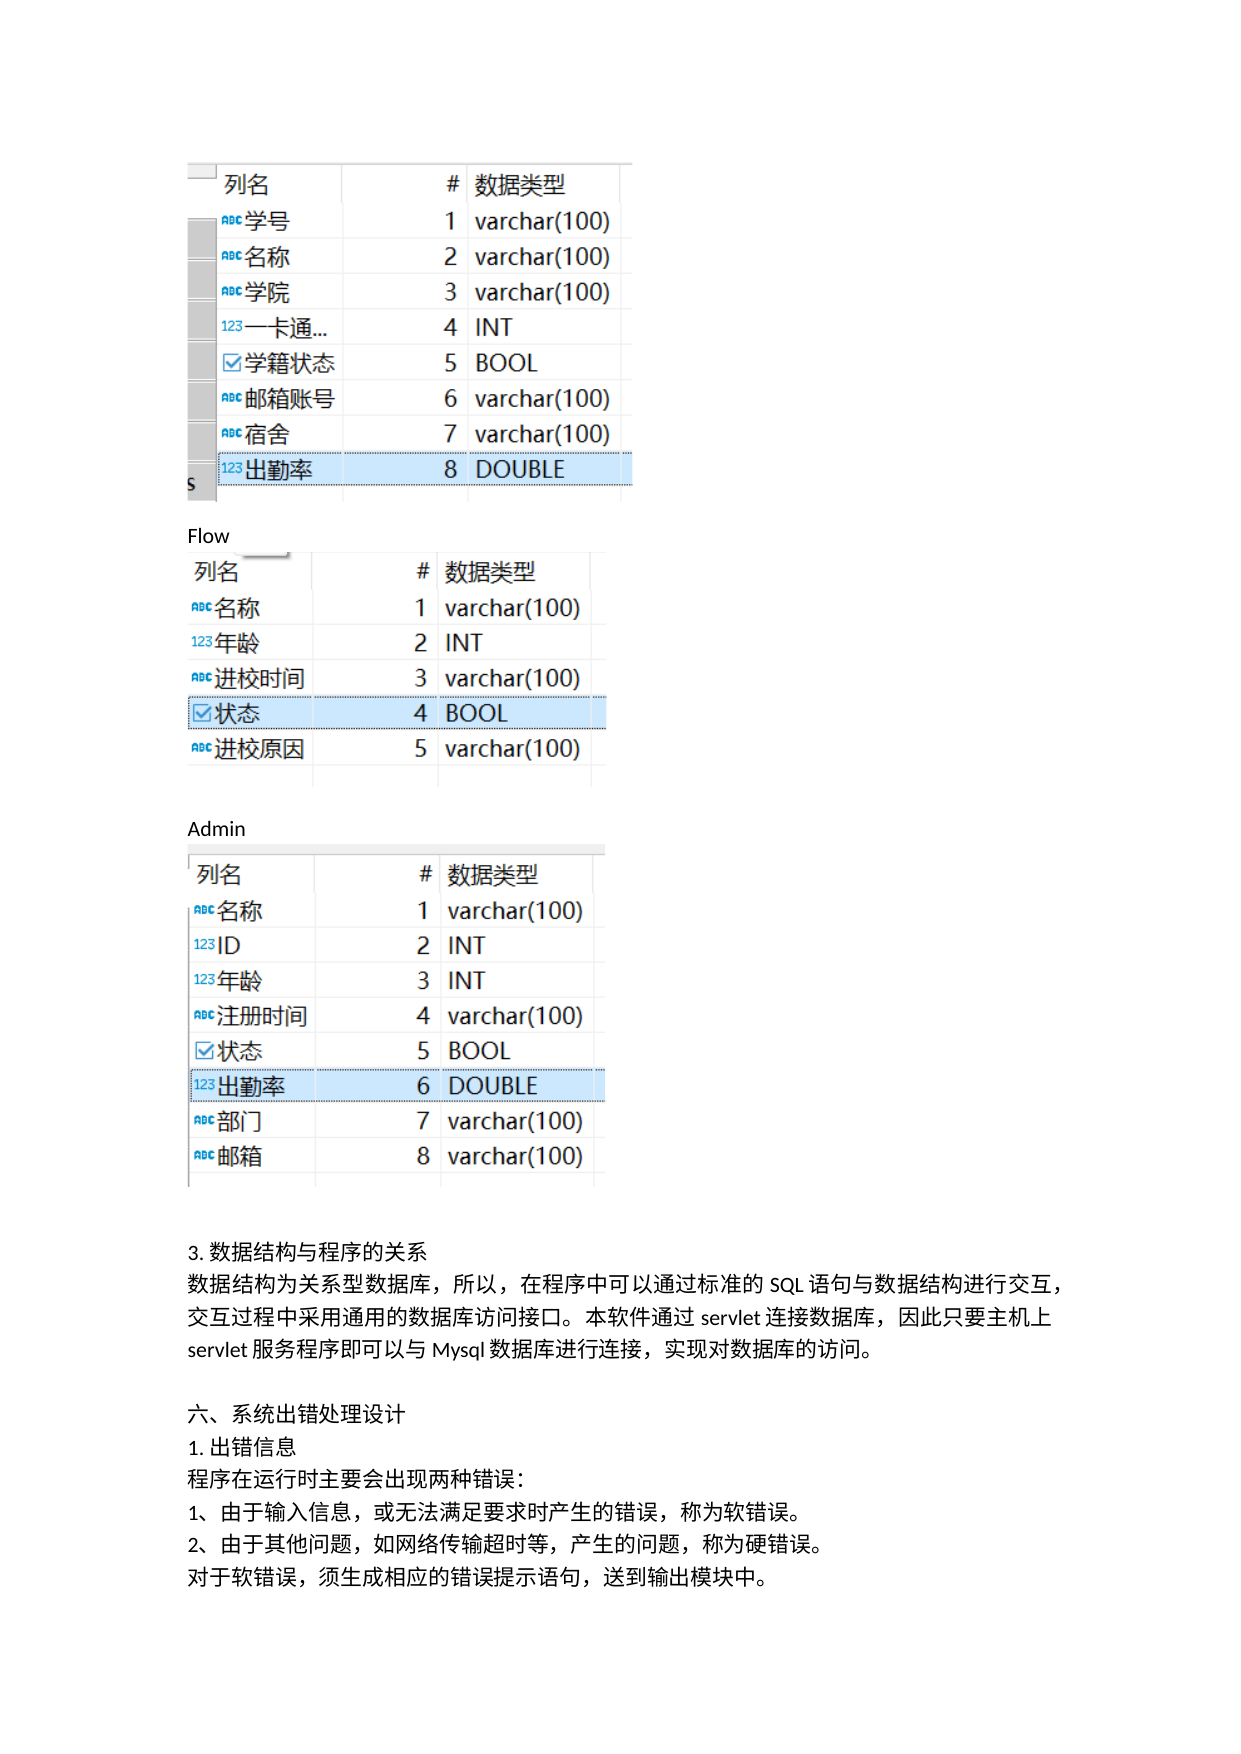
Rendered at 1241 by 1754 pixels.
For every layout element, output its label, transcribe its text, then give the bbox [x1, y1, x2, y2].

text Flow [187, 519, 1053, 552]
picture [187, 844, 605, 1187]
text Admin [187, 812, 1053, 844]
text 六、系统出错处理设计 [187, 1397, 1053, 1429]
text 2、由于其他问题，如网络传输超时等，产生的问题，称为硬错误。 [187, 1527, 1053, 1559]
text 数据结构为关系型数据库，所以，在程序中可以通过标准的SQL语句与数据结构进行交互，交互过程中采用通用的数据库访问接口。本软件通过servlet连接数据库，因此只要主机上servlet服务程序即可以与Mysql数据库进行连接，实现对数据库的访问。 [187, 1267, 1053, 1364]
text 对于软错误，须生成相应的错误提示语句，送到输出模块中。 [187, 1559, 1053, 1592]
picture [187, 552, 607, 787]
text 1、由于输入信息，或无法满足要求时产生的错误，称为软错误。 [187, 1494, 1053, 1527]
text 3. 数据结构与程序的关系 [187, 1234, 1053, 1267]
text 程序在运行时主要会出现两种错误： [187, 1462, 1053, 1494]
text 1. 出错信息 [187, 1429, 1053, 1462]
picture [187, 162, 633, 502]
